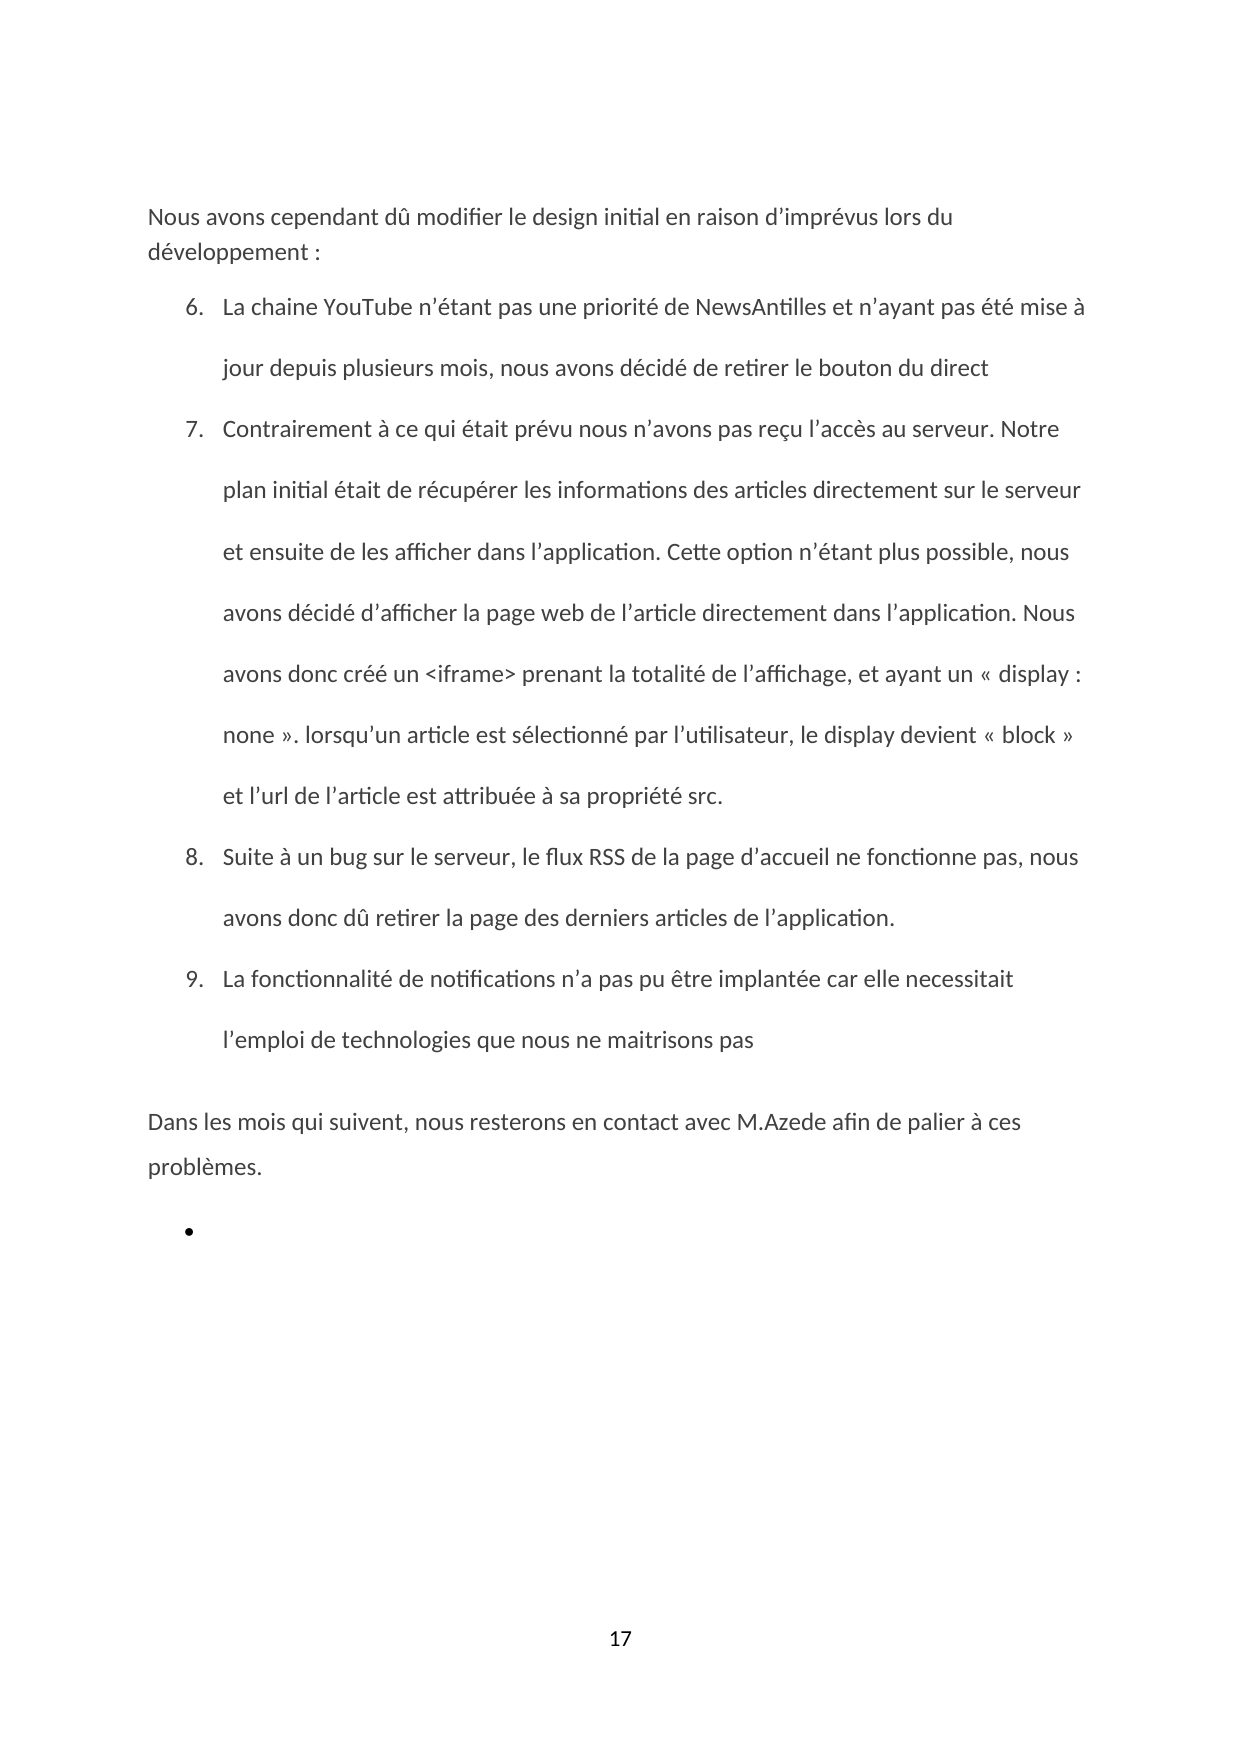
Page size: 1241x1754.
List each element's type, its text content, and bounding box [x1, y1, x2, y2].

text Dans les mois qui suivent, nous resterons en contact avec M.Azede afin de palier à ces problèmes. [148, 1106, 1093, 1182]
list Contrairement à ce qui était prévu nous n’avons pas reçu l’accès au serveur. Notre plan initial était de récupérer les informations des articles directement sur le serveur et ensuite de les afficher dans l’application. Cette option n’étant plus possible, nous avons décidé d’afficher la page web de l’article directement dans l’application. Nous avons donc créé un <iframe> prenant la totalité de l’affichage, et ayant un « display : none ». lorsqu’un article est sélectionné par l’utilisateur, le display devient « block » et l’url de l’article est attribuée à sa propriété src. [185, 413, 1093, 810]
list Suite à un bug sur le serveur, le flux RSS de la page d’accueil ne fonctionne pas, nous avons donc dû retirer la page des derniers articles de l’application. [185, 841, 1093, 932]
list La chaine YouTube n’étant pas une priorité de NewsAntilles et n’ayant pas été mise à jour depuis plusieurs mois, nous avons décidé de retirer le bouton du direct [185, 291, 1093, 383]
text Nous avons cependant dû modifier le design initial en raison d’imprévus lors du développement : [148, 201, 1093, 266]
list La fonctionnalité de notifications n’a pas pu être implantée car elle necessitait l’emploi de technologies que nous ne maitrisons pas [185, 963, 1093, 1054]
